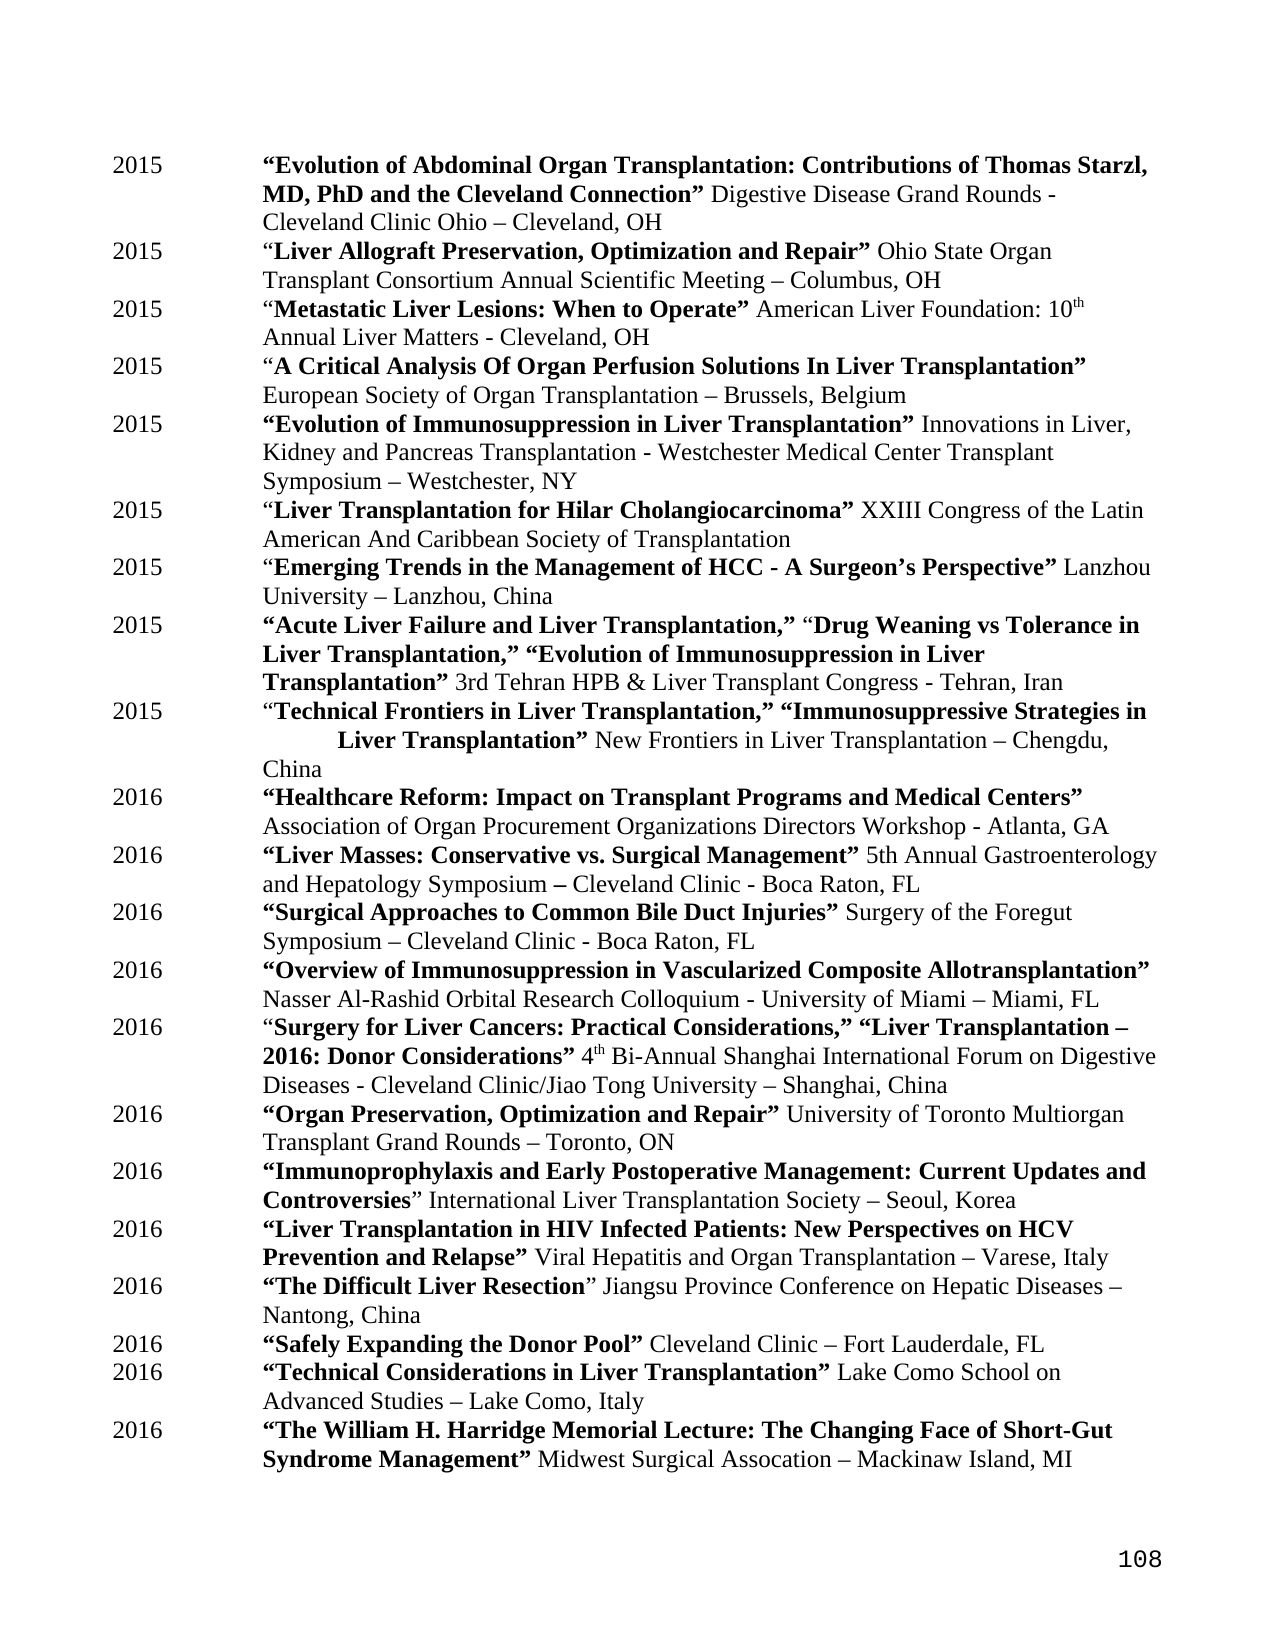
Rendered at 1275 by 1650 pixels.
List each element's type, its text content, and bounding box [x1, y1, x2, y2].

text 2016 “Organ Preservation, Optimization and Repair” University of Toronto Multiorgan Transplant Grand Rounds – Toronto, ON [112, 1099, 1162, 1156]
text 2015 “Metastatic Liver Lesions: When to Operate” American Liver Foundation: 10th Annual Liver Matters - Cleveland, OH [112, 294, 1162, 351]
text 2016 “Liver Transplantation in HIV Infected Patients: New Perspectives on HCV Prevention and Relapse” Viral Hepatitis and Organ Transplantation – Varese, Italy [112, 1214, 1162, 1271]
text 2015 “Emerging Trends in the Management of HCC - A Surgeon’s Perspective” Lanzhou University – Lanzhou, China [112, 552, 1162, 610]
text 2016 “Liver Masses: Conservative vs. Surgical Management” 5th Annual Gastroenterology and Hepatology Symposium – Cleveland Clinic - Boca Raton, FL [112, 840, 1162, 897]
text 2015 “Evolution of Immunosuppression in Liver Transplantation” Innovations in Liver, Kidney and Pancreas Transplantation - Westchester Medical Center Transplant Symposium – Westchester, NY [112, 409, 1162, 495]
text 2015 “Liver Allograft Preservation, Optimization and Repair” Ohio State Organ Transplant Consortium Annual Scientific Meeting – Columbus, OH [112, 236, 1162, 294]
text 2015 “Liver Transplantation for Hilar Cholangiocarcinoma” XXIII Congress of the Latin American And Caribbean Society of Transplantation [112, 495, 1162, 552]
text 2016 “Healthcare Reform: Impact on Transplant Programs and Medical Centers” Association of Organ Procurement Organizations Directors Workshop - Atlanta, GA [112, 782, 1162, 840]
text 2015 “Acute Liver Failure and Liver Transplantation,” “Drug Weaning vs Tolerance in Liver Transplantation,” “Evolution of Immunosuppression in Liver Transplantation” 3rd Tehran HPB & Liver Transplant Congress - Tehran, Iran [112, 610, 1162, 696]
text 2016 “Safely Expanding the Donor Pool” Cleveland Clinic – Fort Lauderdale, FL [112, 1329, 1162, 1357]
text 2016 “Surgical Approaches to Common Bile Duct Injuries” Surgery of the Foregut Symposium – Cleveland Clinic - Boca Raton, FL [112, 897, 1162, 955]
text 2016 “Overview of Immunosuppression in Vascularized Composite Allotransplantation” Nasser Al-Rashid Orbital Research Colloquium - University of Miami – Miami, FL [112, 955, 1162, 1012]
text 2015 “Technical Frontiers in Liver Transplantation,” “Immunosuppressive Strategies in Liver Transplantation” New Frontiers in Liver Transplantation – Chengdu, China [112, 696, 1162, 782]
text 2015 “A Critical Analysis Of Organ Perfusion Solutions In Liver Transplantation” European Society of Organ Transplantation – Brussels, Belgium [112, 351, 1162, 409]
text 2016 “Technical Considerations in Liver Transplantation” Lake Como School on Advanced Studies – Lake Como, Italy [112, 1357, 1162, 1415]
text 2016 “The William H. Harridge Memorial Lecture: The Changing Face of Short-Gut Syndrome Management” Midwest Surgical Assocation – Mackinaw Island, MI [112, 1415, 1162, 1472]
text 2016 “Immunoprophylaxis and Early Postoperative Management: Current Updates and Controversies” International Liver Transplantation Society – Seoul, Korea [112, 1156, 1162, 1214]
text 2015 “Evolution of Abdominal Organ Transplantation: Contributions of Thomas Starzl, MD, PhD and the Cleveland Connection” Digestive Disease Grand Rounds - Cleveland Clinic Ohio – Cleveland, OH [112, 150, 1162, 236]
text 2016 “The Difficult Liver Resection” Jiangsu Province Conference on Hepatic Diseases – Nantong, China [112, 1271, 1162, 1329]
text 2016 “Surgery for Liver Cancers: Practical Considerations,” “Liver Transplantation – 2016: Donor Considerations” 4th Bi-Annual Shanghai International Forum on Digestive Diseases - Cleveland Clinic/Jiao Tong University – Shanghai, China [112, 1012, 1162, 1099]
